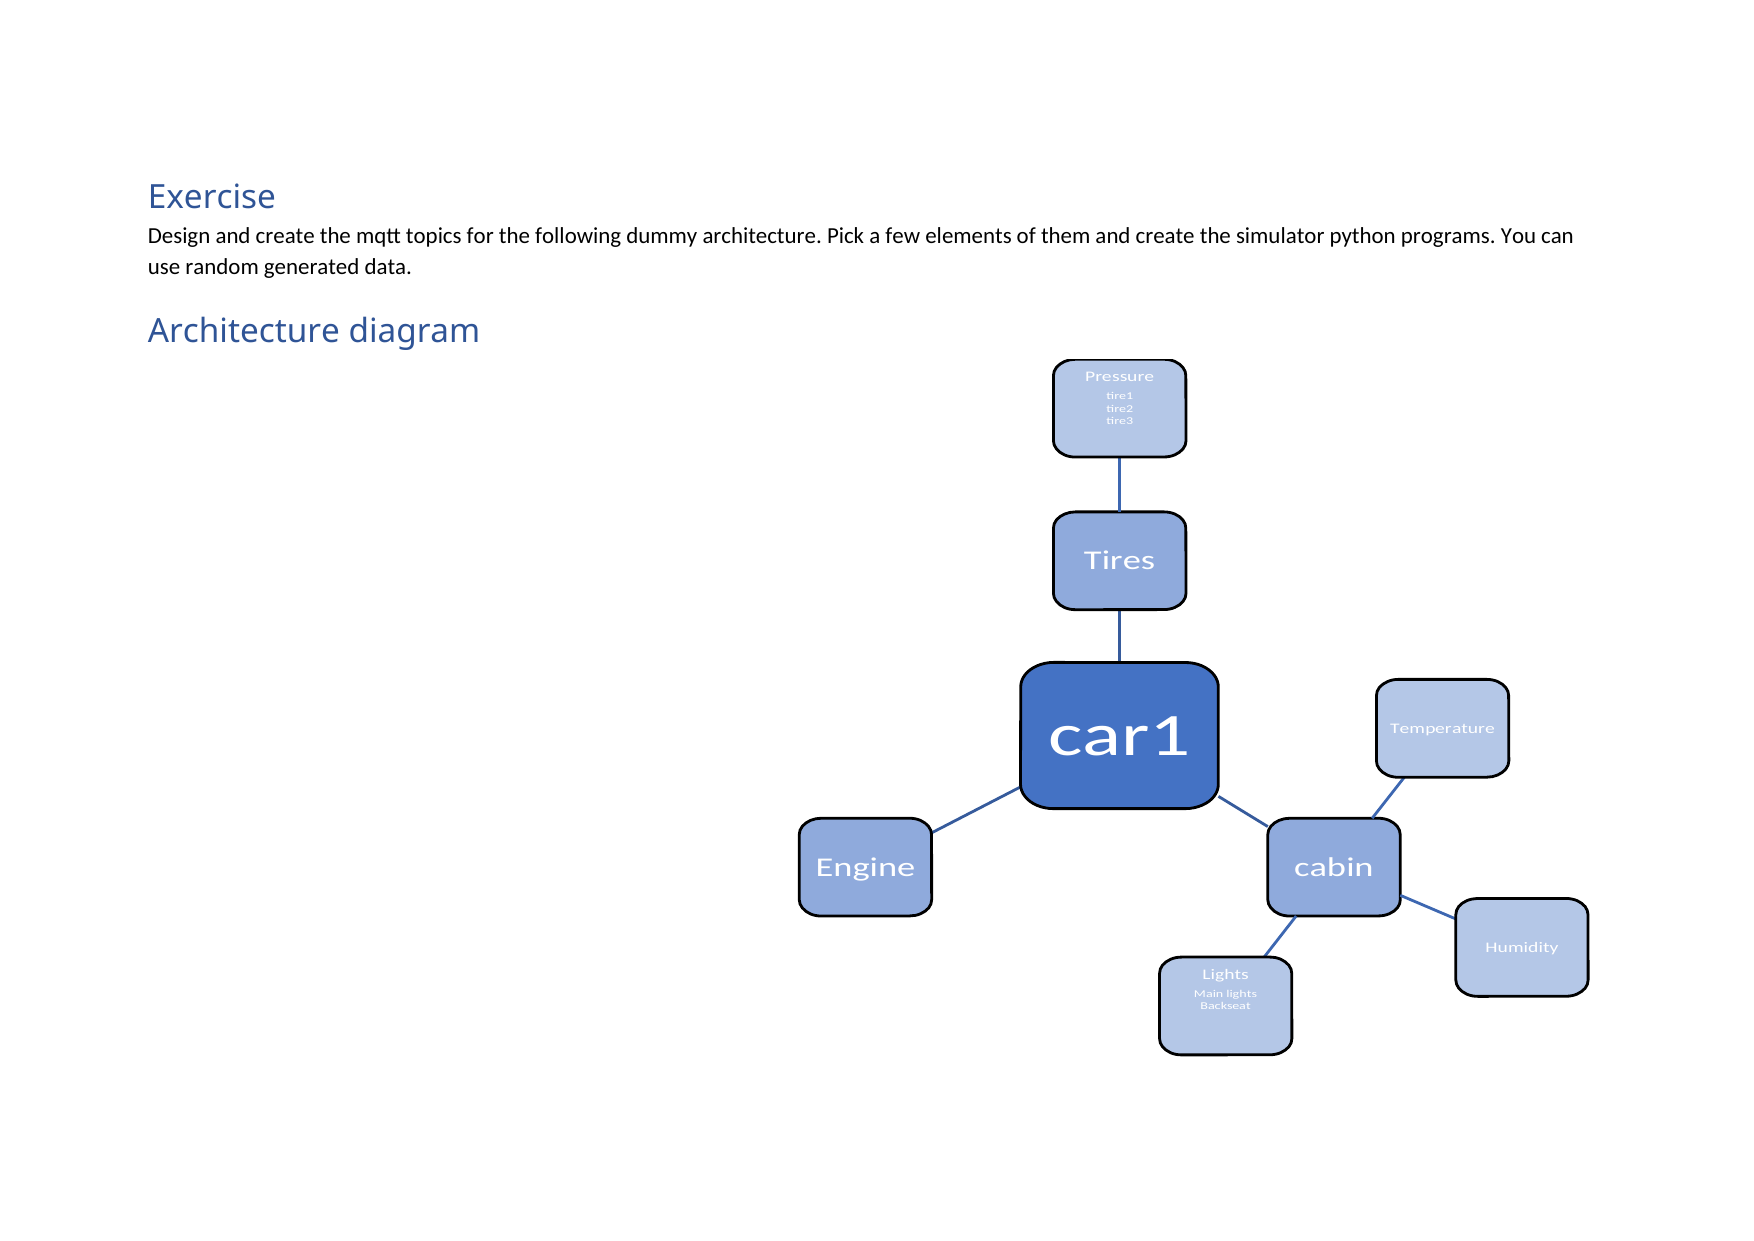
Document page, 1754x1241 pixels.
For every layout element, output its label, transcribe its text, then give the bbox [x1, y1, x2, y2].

subtitle Exercise [148, 173, 1606, 218]
subtitle Architecture diagram [148, 307, 1606, 352]
text Design and create the mqtt topics for the following dummy architecture. Pick a few elements of them and create the simulator python programs. You can use random generated data. [148, 222, 1606, 280]
